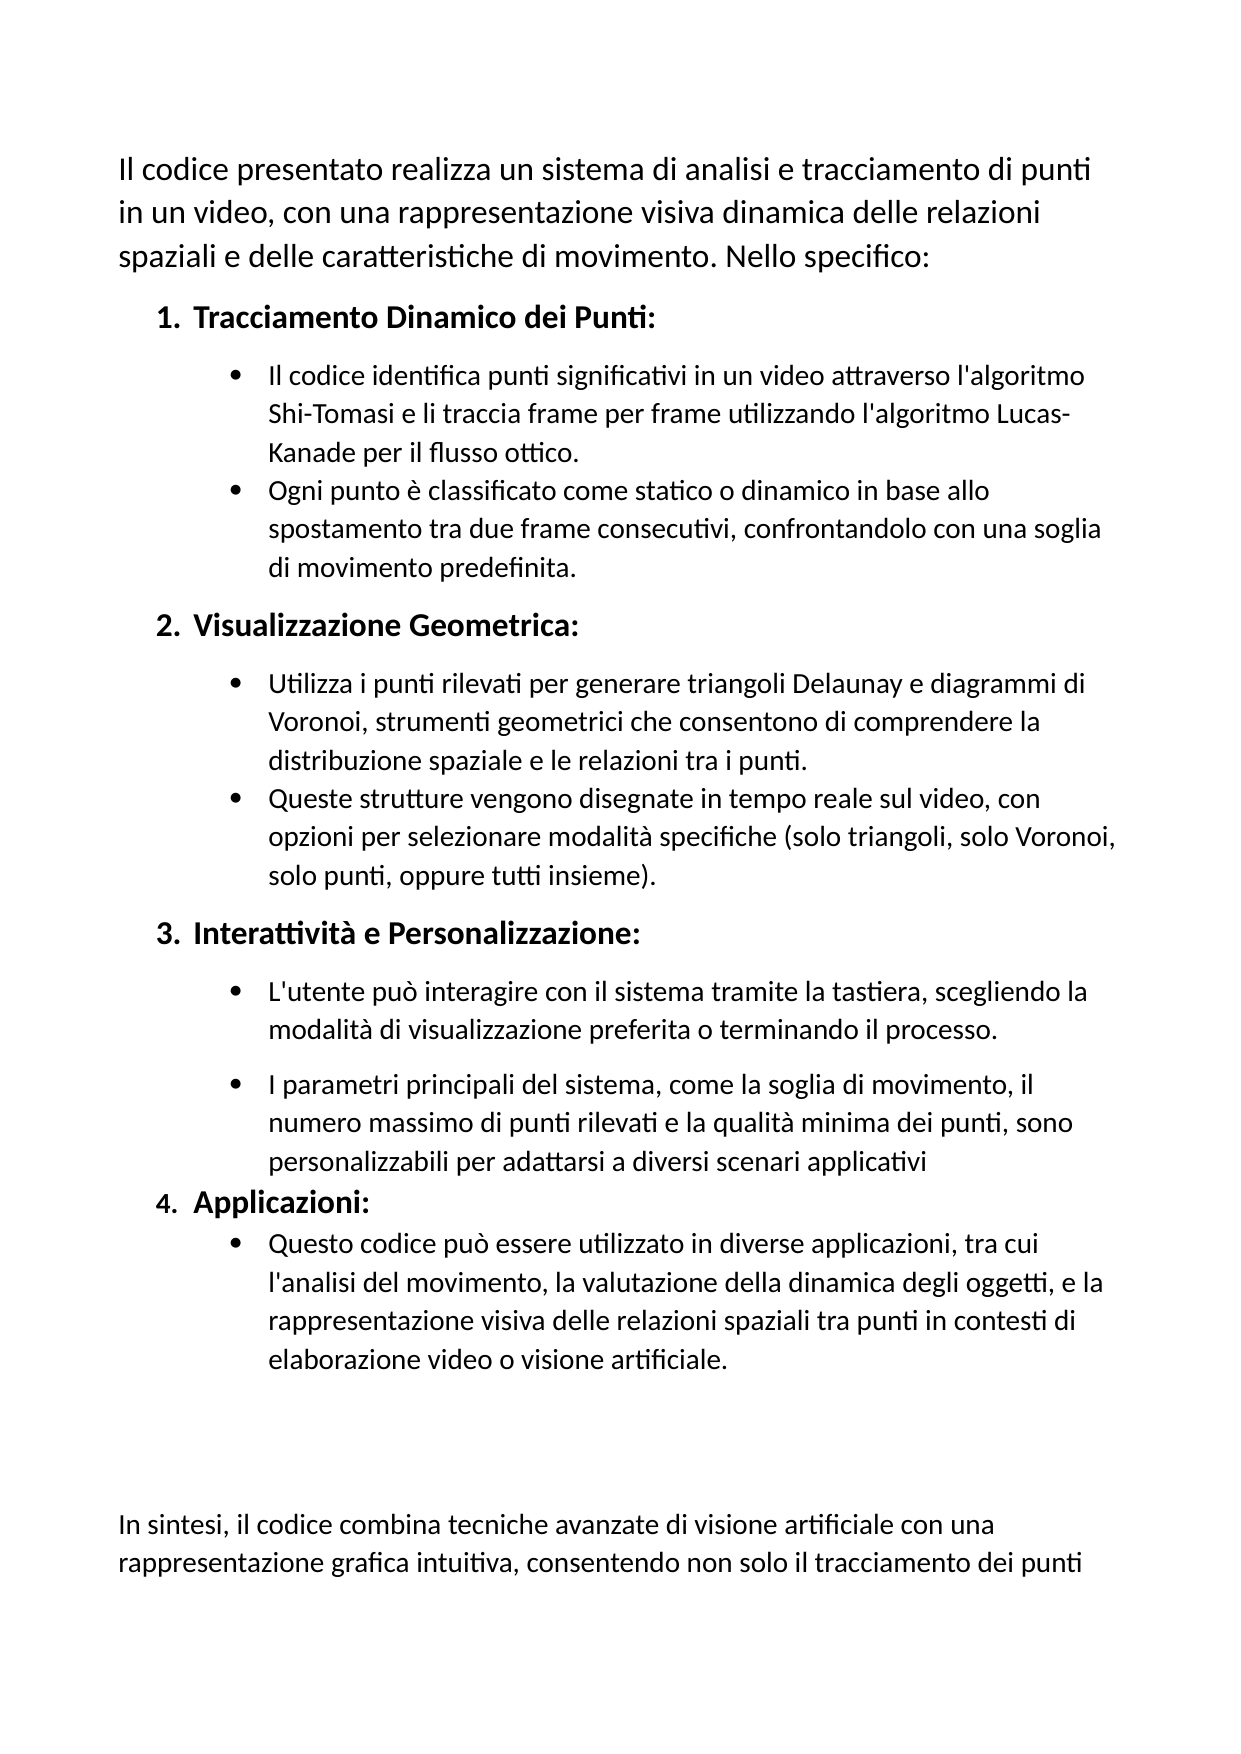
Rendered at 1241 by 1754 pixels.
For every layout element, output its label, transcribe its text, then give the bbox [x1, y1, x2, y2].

list Applicazioni: [156, 1181, 1122, 1222]
list Questo codice può essere utilizzato in diverse applicazioni, tra cui l'analisi del movimento, la valutazione della dinamica degli oggetti, e la rappresentazione visiva delle relazioni spaziali tra punti in contesti di elaborazione video o visione artificiale. [231, 1225, 1122, 1376]
list Il codice identifica punti significativi in un video attraverso l'algoritmo Shi-Tomasi e li traccia frame per frame utilizzando l'algoritmo Lucas-Kanade per il flusso ottico. [231, 357, 1122, 469]
list Queste strutture vengono disegnate in tempo reale sul video, con opzioni per selezionare modalità specifiche (solo triangoli, solo Voronoi, solo punti, oppure tutti insieme). [231, 780, 1122, 892]
list Utilizza i punti rilevati per generare triangoli Delaunay e diagrammi di Voronoi, strumenti geometrici che consentono di comprendere la distribuzione spaziale e le relazioni tra i punti. [231, 665, 1122, 777]
list Ogni punto è classificato come statico o dinamico in base allo spostamento tra due frame consecutivi, confrontandolo con una soglia di movimento predefinita. [231, 472, 1122, 584]
text Il codice presentato realizza un sistema di analisi e tracciamento di punti in un video, con una rappresentazione visiva dinamica delle relazioni spaziali e delle caratteristiche di movimento. Nello specifico: [118, 148, 1122, 276]
list Tracciamento Dinamico dei Punti: [156, 296, 1122, 337]
list Interattività e Personalizzazione: [156, 912, 1122, 953]
list Visualizzazione Geometrica: [156, 604, 1122, 645]
list I parametri principali del sistema, come la soglia di movimento, il numero massimo di punti rilevati e la qualità minima dei punti, sono personalizzabili per adattarsi a diversi scenari applicativi [231, 1066, 1122, 1179]
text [118, 1506, 1122, 1580]
list L'utente può interagire con il sistema tramite la tastiera, scegliendo la modalità di visualizzazione preferita o terminando il processo. [231, 973, 1122, 1047]
